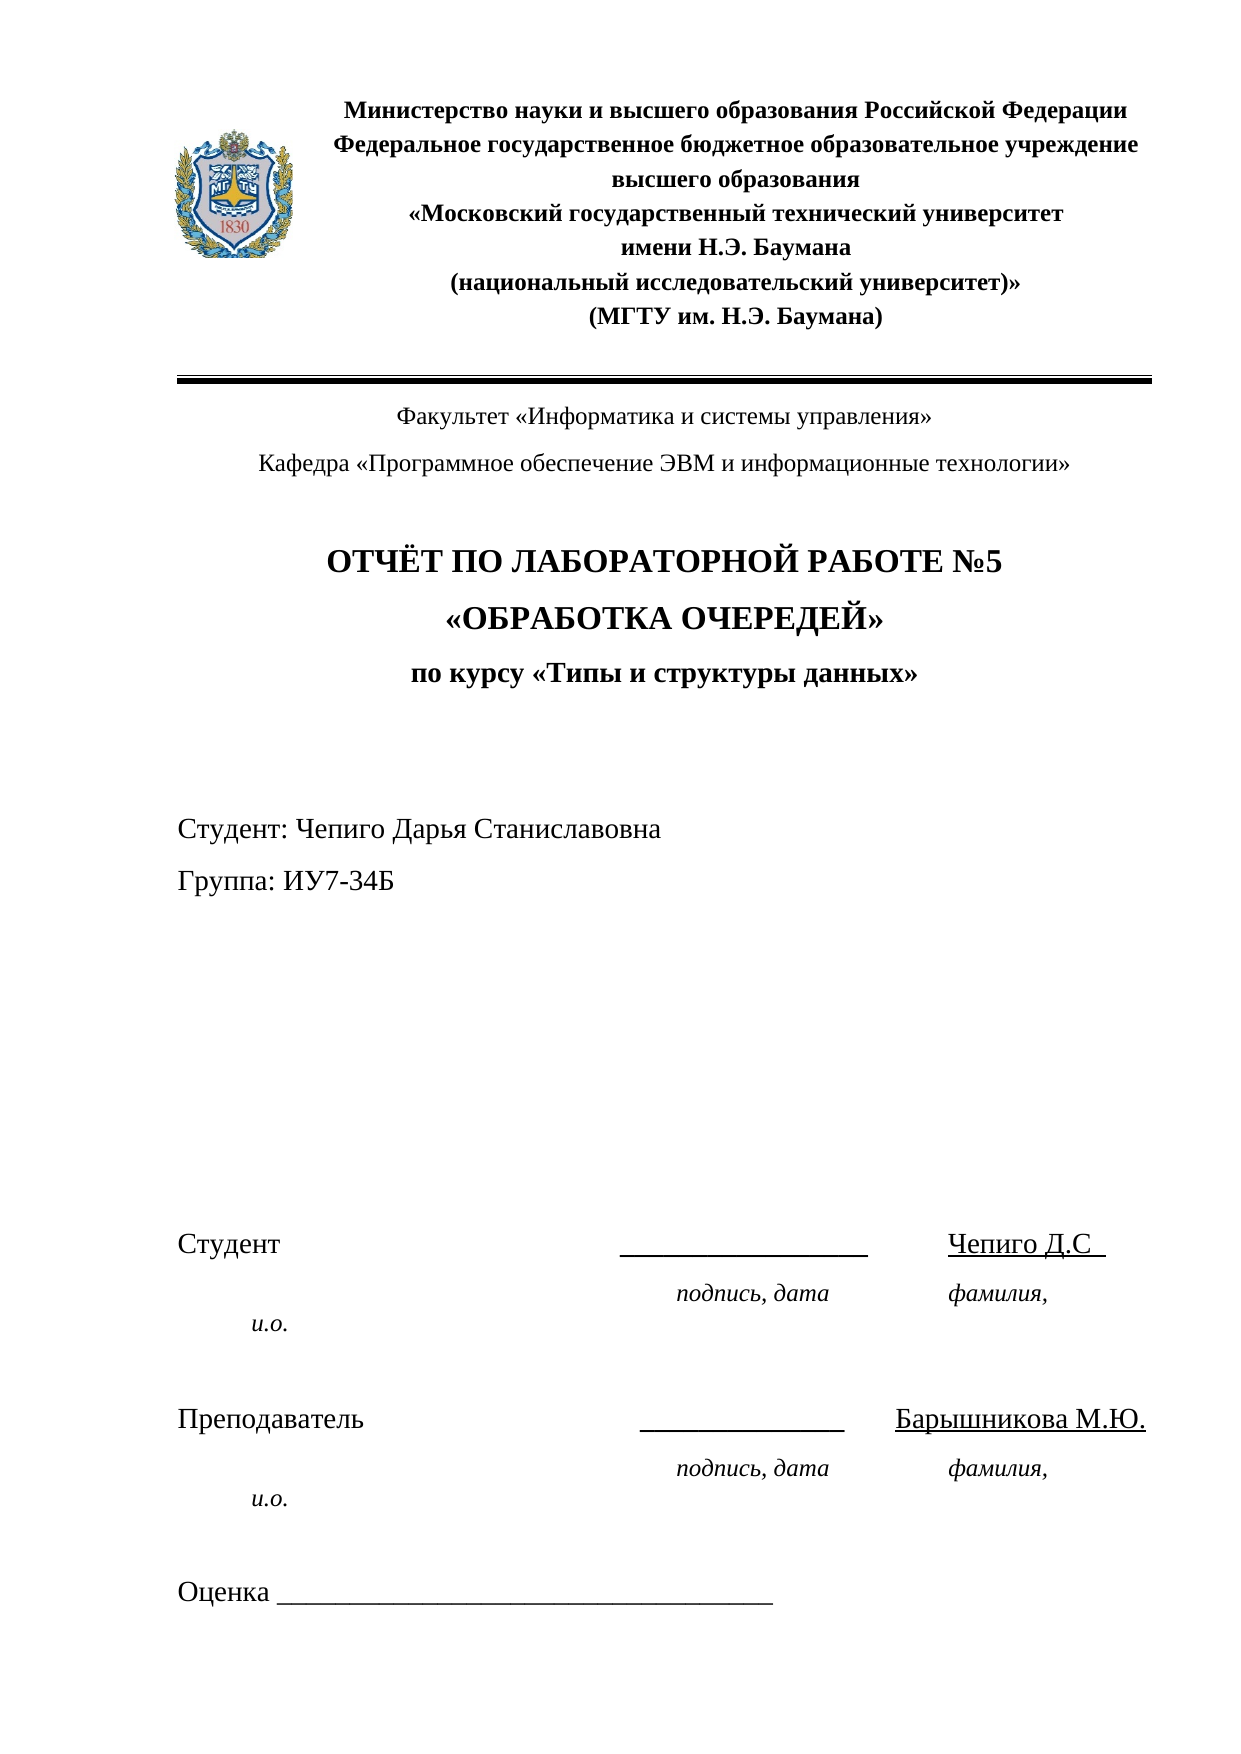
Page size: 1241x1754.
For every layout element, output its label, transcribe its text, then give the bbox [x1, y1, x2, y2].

text Студент _________________ Чепиго Д.С [177, 1226, 1152, 1260]
text Оценка __________________________________ [177, 1574, 1152, 1607]
text подпись, дата фамилия, и.о. [251, 1453, 1093, 1512]
text ОТЧЁТ ПО ЛАБОРАТОРНОЙ РАБОТЕ №5 [177, 542, 1152, 580]
table_header Министерство науки и высшего образования Российской Федерации Федеральное государственное бюджетное образовательное учреждение высшего образования «Московский государственный технический университет имени Н.Э. Баумана (национальный исследовательский университет)» (МГТУ им. Н.Э. Баумана) [311, 95, 1160, 340]
text Преподаватель ______________ Барышникова М.Ю. [177, 1401, 1152, 1434]
text по курсу «Типы и структуры данных» [177, 656, 1152, 689]
text Группа: ИУ7-34Б [177, 863, 1152, 897]
text Студент: Чепиго Дарья Станиславовна [177, 811, 1152, 845]
text Факультет «Информатика и системы управления» [177, 401, 1152, 430]
text подпись, дата фамилия, и.о. [251, 1278, 1093, 1337]
table_header [166, 95, 310, 340]
text Кафедра «Программное обеспечение ЭВМ и информационные технологии» [177, 448, 1152, 477]
text «ОБРАБОТКА ОЧЕРЕДЕЙ» [177, 599, 1152, 637]
picture [174, 129, 293, 257]
